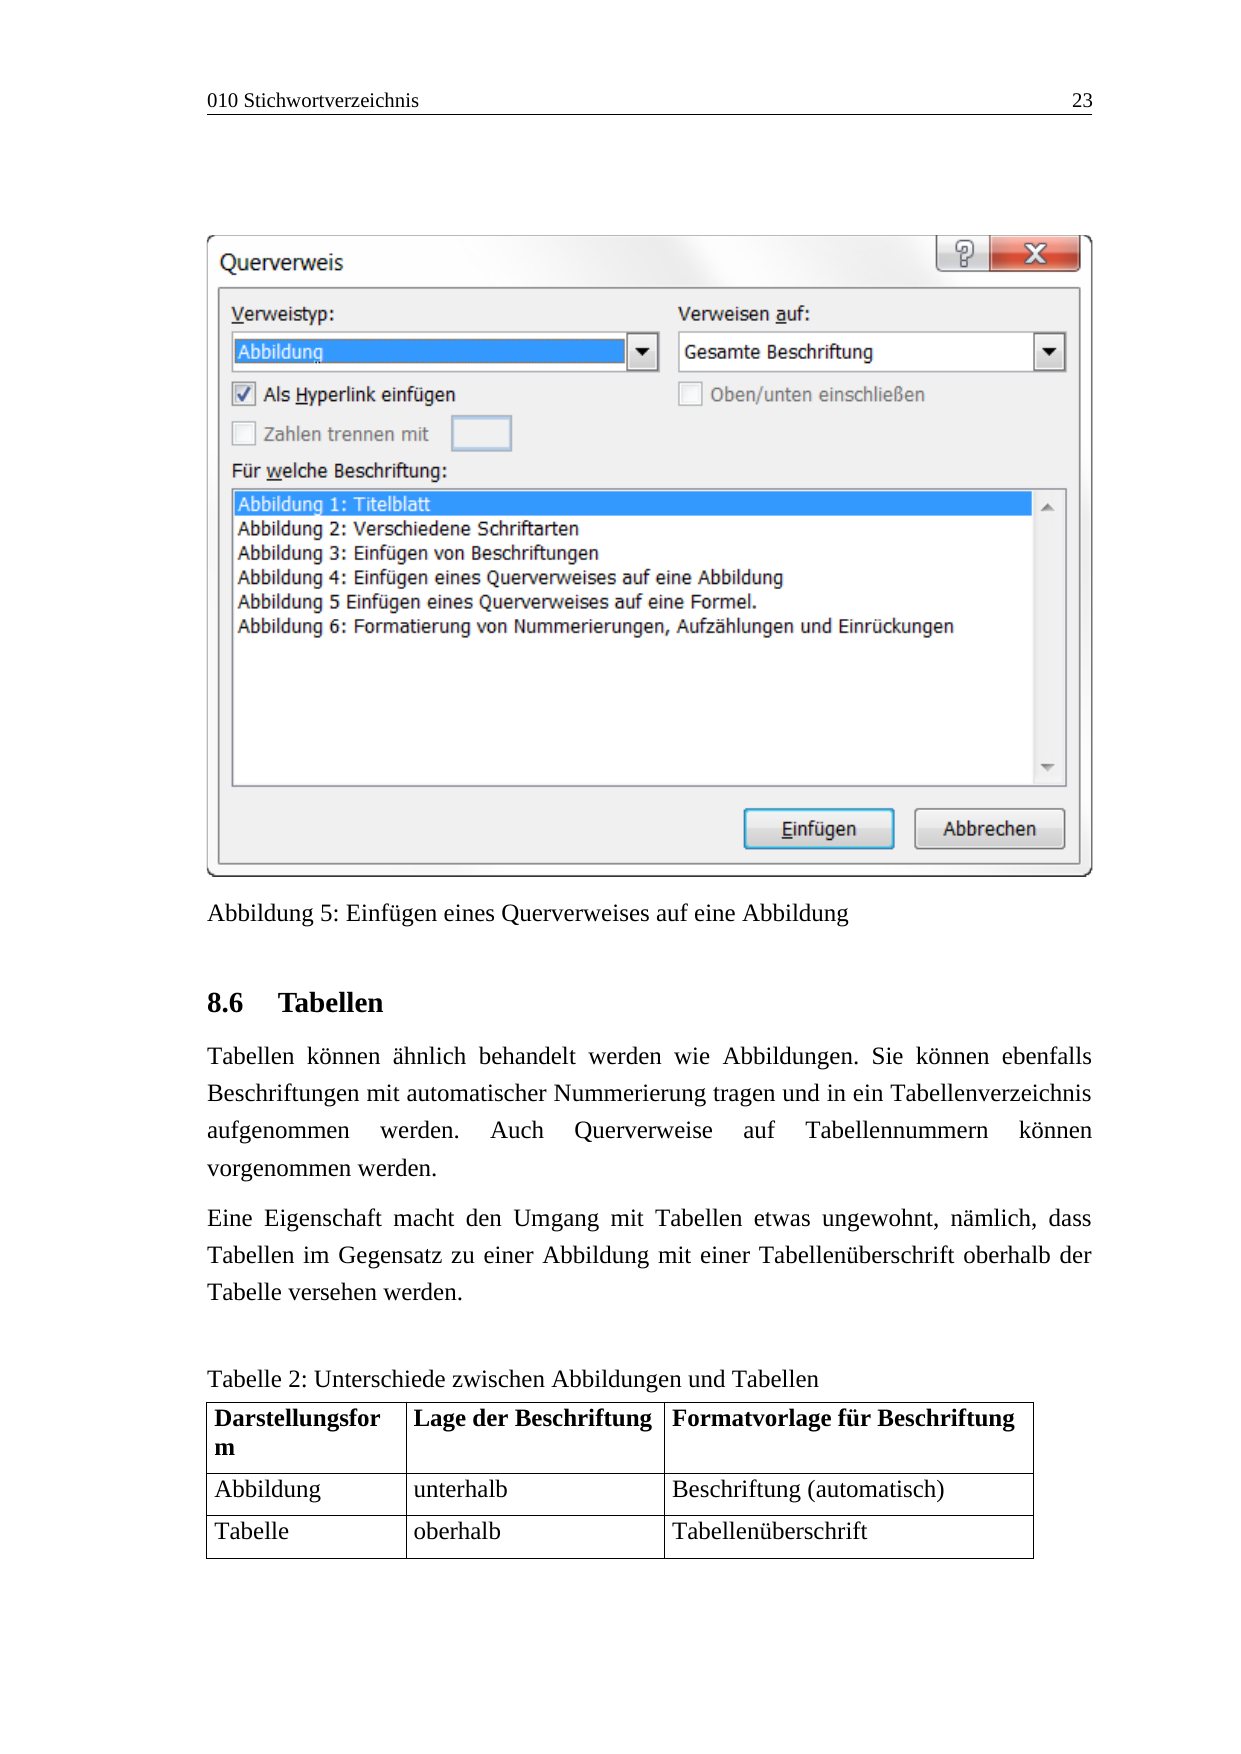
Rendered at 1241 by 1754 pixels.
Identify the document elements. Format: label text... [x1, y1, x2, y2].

table_header Lage der Beschriftung [407, 1403, 664, 1473]
picture [206, 235, 1093, 877]
table_header Formatvorlage für Beschriftung [665, 1403, 1033, 1473]
table_cell oberhalb [407, 1516, 664, 1557]
subtitle Tabellen [207, 985, 1092, 1018]
table_cell unterhalb [407, 1474, 664, 1515]
table_cell Beschriftung (automatisch) [665, 1474, 1033, 1515]
table_cell Abbildung [207, 1474, 406, 1515]
text Tabelle 2: Unterschiede zwischen Abbildungen und Tabellen [207, 1364, 1092, 1393]
table_header Darstellungsform [207, 1403, 406, 1473]
table_cell Tabelle [207, 1516, 406, 1557]
table_cell Tabellenüberschrift [665, 1516, 1033, 1557]
text Abbildung 5: Einfügen eines Querverweises auf eine Abbildung [207, 898, 1092, 926]
text Eine Eigenschaft macht den Umgang mit Tabellen etwas ungewohnt, nämlich, dass Tabellen im Gegensatz zu einer Abbildung mit einer Tabellenüberschrift oberhalb der Tabelle versehen werden. [207, 1203, 1092, 1306]
text Tabellen können ähnlich behandelt werden wie Abbildungen. Sie können ebenfalls Beschriftungen mit automatischer Nummerierung tragen und in ein Tabellenverzeichnis aufgenommen werden. Auch Querverweise auf Tabellennummern können vorgenommen werden. [207, 1041, 1092, 1182]
